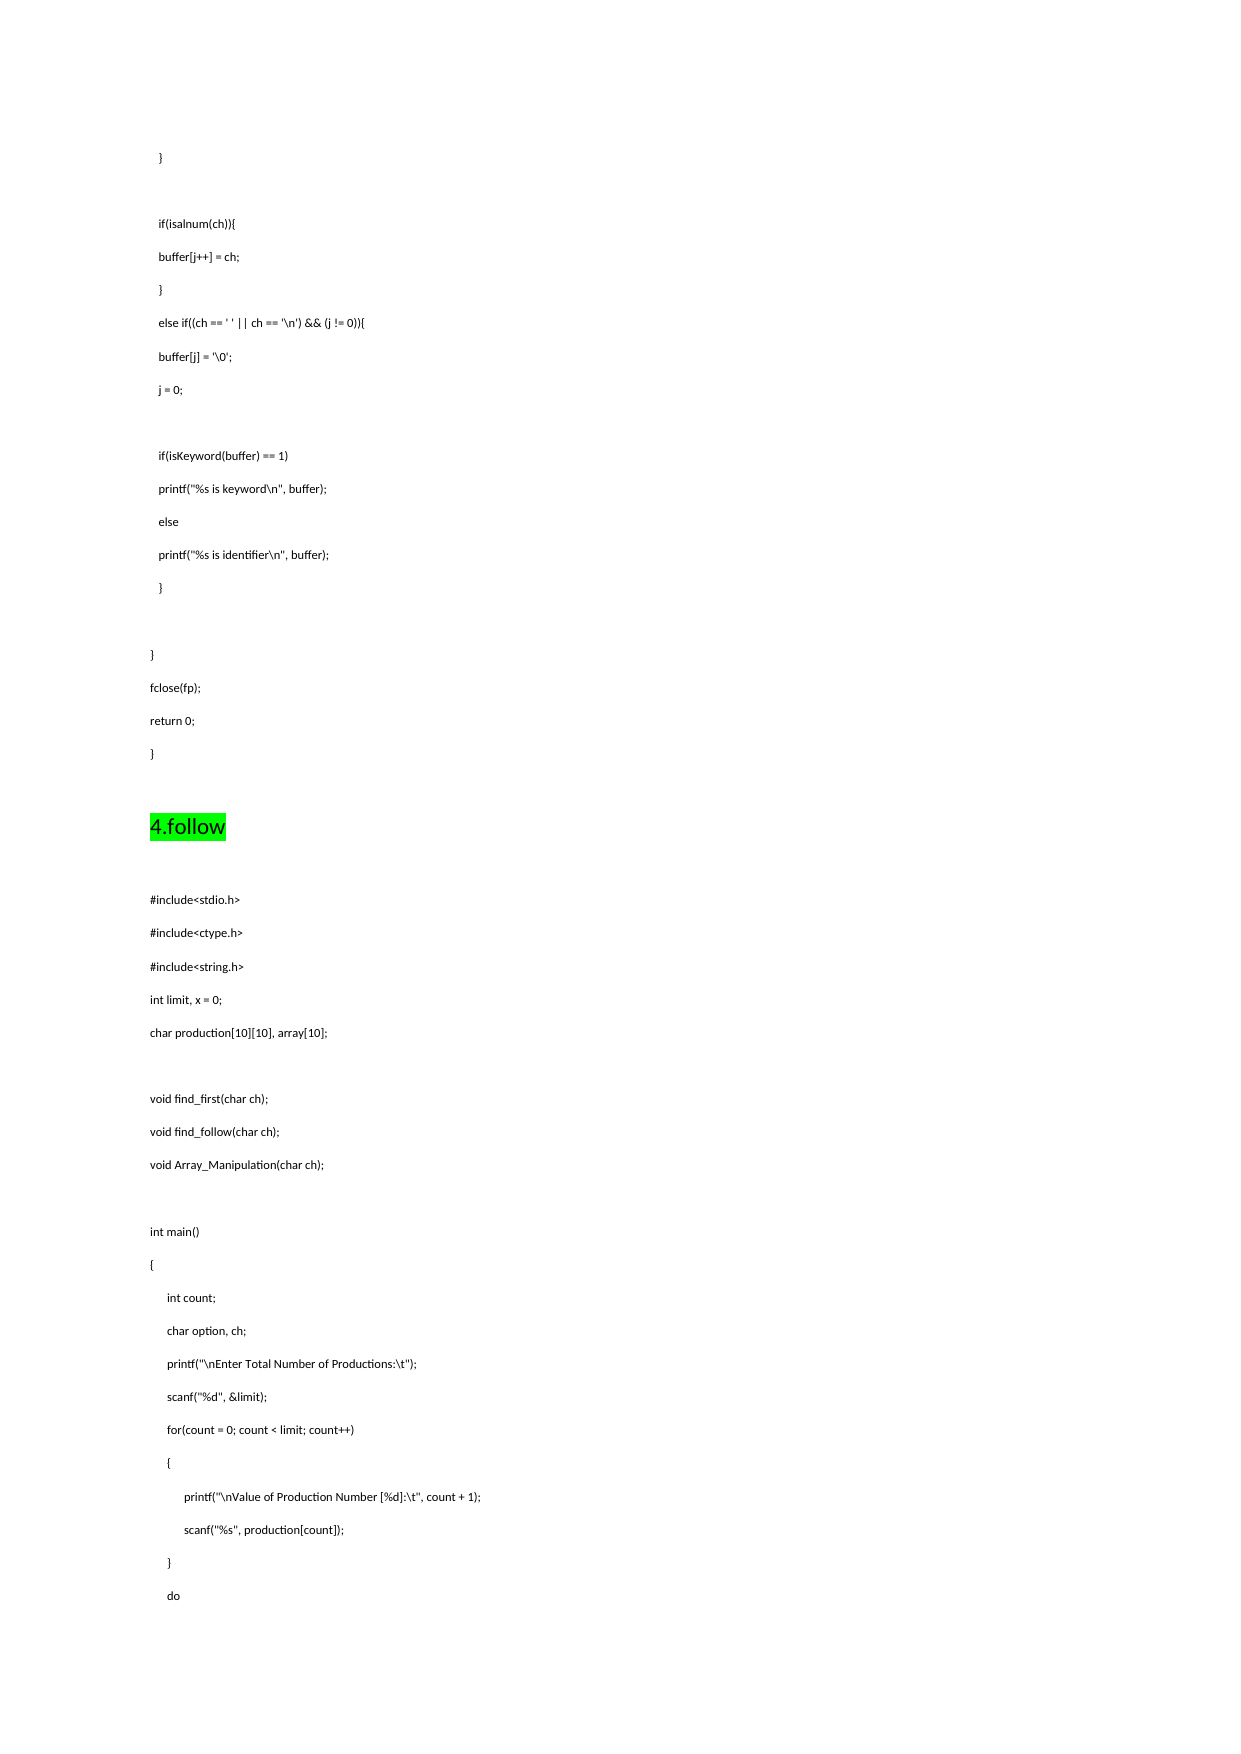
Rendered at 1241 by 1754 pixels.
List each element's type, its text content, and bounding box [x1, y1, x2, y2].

text do [150, 1588, 1090, 1603]
text int limit, x = 0; [150, 992, 1090, 1007]
text scanf("%d", &limit); [150, 1389, 1090, 1405]
text return 0; [150, 713, 1090, 728]
text printf("\nValue of Production Number [%d]:\t", count + 1); [150, 1489, 1090, 1504]
text else [150, 514, 1090, 530]
text int main() [150, 1224, 1090, 1239]
text 4.follow [150, 812, 1090, 841]
text } [150, 647, 1090, 662]
text } [150, 746, 1090, 762]
text { [150, 1456, 1090, 1471]
text fclose(fp); [150, 680, 1090, 695]
text printf("%s is keyword\n", buffer); [150, 481, 1090, 497]
text #include<string.h> [150, 959, 1090, 974]
text } [150, 150, 1090, 165]
text printf("%s is identifier\n", buffer); [150, 547, 1090, 563]
text buffer[j] = '\0'; [150, 349, 1090, 364]
text { [150, 1257, 1090, 1272]
text } [150, 581, 1090, 596]
text buffer[j++] = ch; [150, 249, 1090, 265]
text #include<stdio.h> [150, 892, 1090, 908]
text char production[10][10], array[10]; [150, 1025, 1090, 1040]
text int count; [150, 1290, 1090, 1305]
text } [150, 1555, 1090, 1570]
text if(isKeyword(buffer) == 1) [150, 448, 1090, 463]
text void find_first(char ch); [150, 1091, 1090, 1107]
text void find_follow(char ch); [150, 1124, 1090, 1140]
text printf("\nEnter Total Number of Productions:\t"); [150, 1356, 1090, 1372]
text #include<ctype.h> [150, 926, 1090, 941]
text void Array_Manipulation(char ch); [150, 1157, 1090, 1173]
text else if((ch == ' ' || ch == '\n') && (j != 0)){ [150, 316, 1090, 331]
text } [150, 282, 1090, 298]
text for(count = 0; count < limit; count++) [150, 1422, 1090, 1438]
text j = 0; [150, 382, 1090, 397]
text char option, ch; [150, 1323, 1090, 1338]
text scanf("%s", production[count]); [150, 1522, 1090, 1537]
text if(isalnum(ch)){ [150, 216, 1090, 232]
